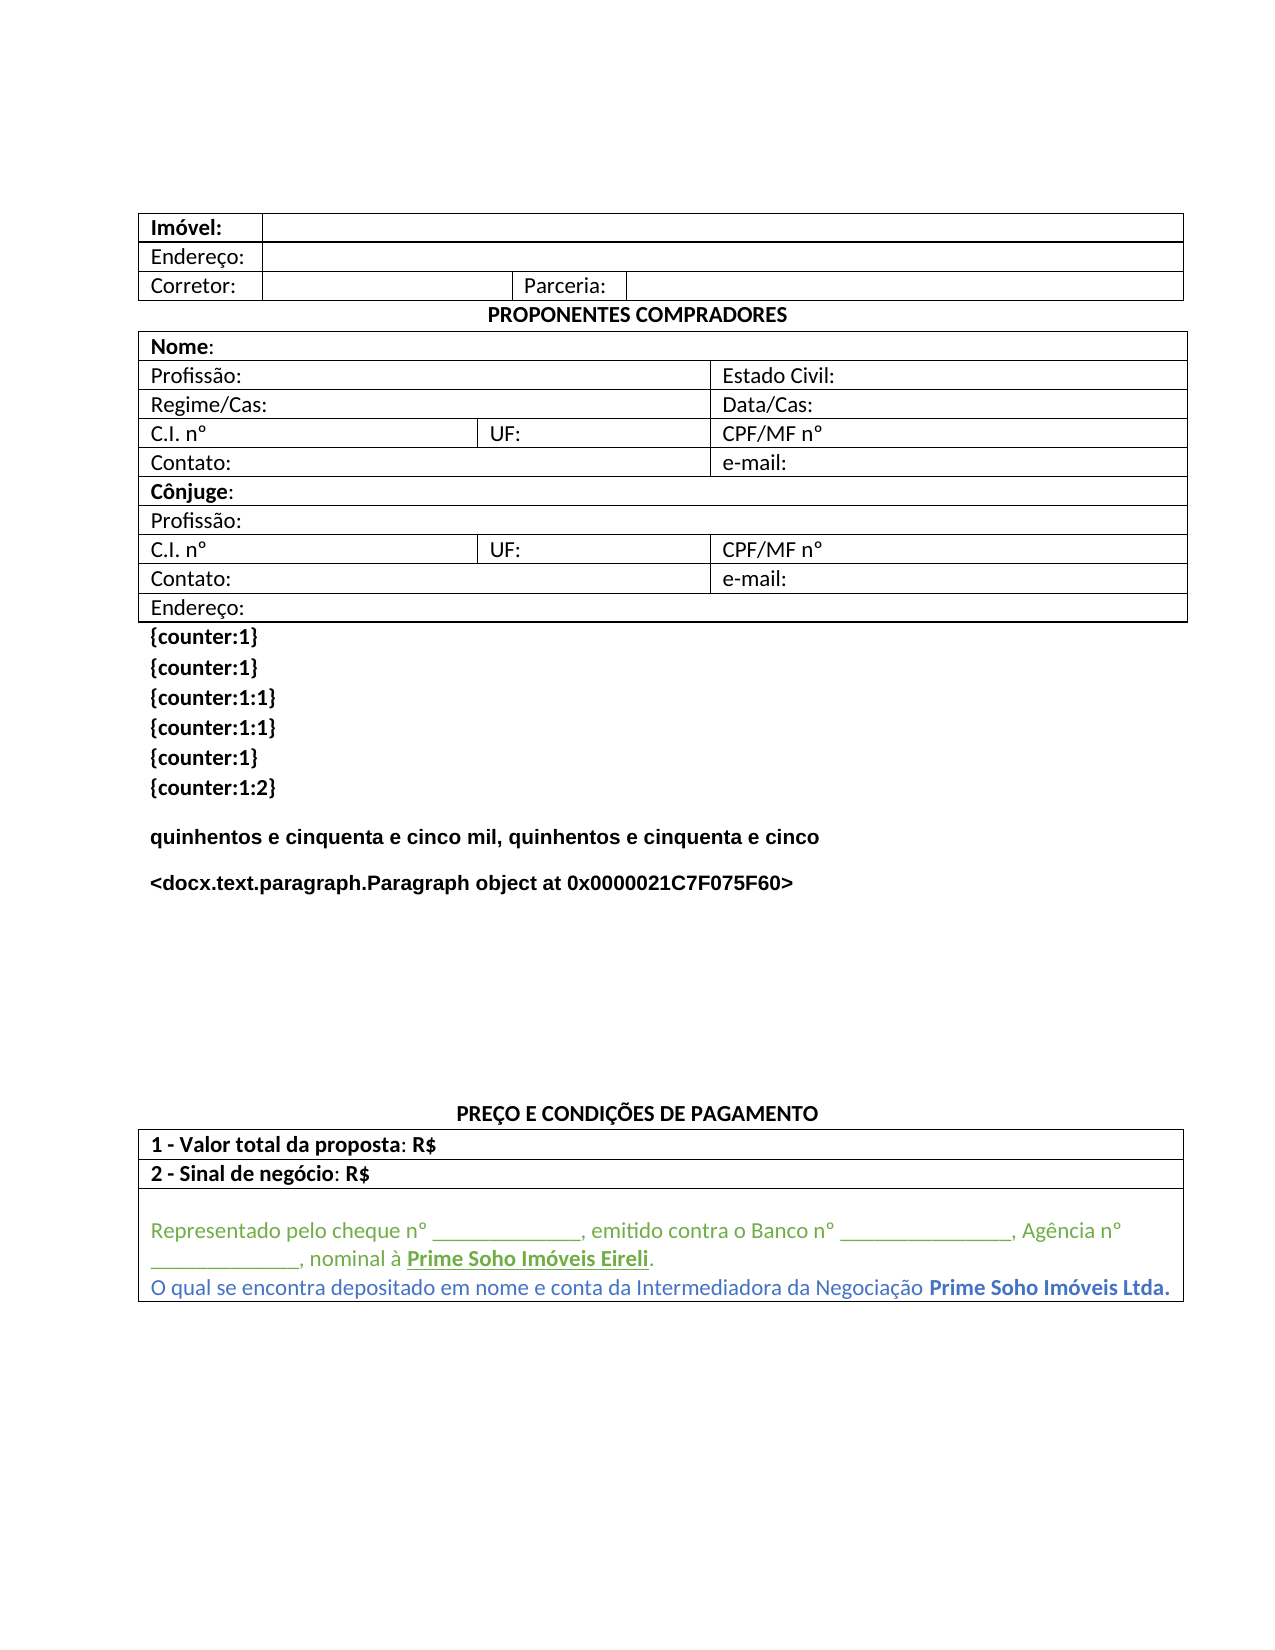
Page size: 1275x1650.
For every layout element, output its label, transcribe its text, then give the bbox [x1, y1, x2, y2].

table_cell CPF/MF nº [711, 535, 1187, 563]
table_cell C.I. nº [139, 535, 477, 563]
table_cell 2 - Sinal de negócio: R$ [139, 1160, 1183, 1187]
text {counter:1} [150, 653, 1125, 681]
text PROPONENTES COMPRADORES [150, 301, 1125, 329]
table_header Nome: [139, 332, 1187, 360]
table_cell UF: [478, 419, 710, 447]
table_header [263, 214, 1183, 241]
table_header 1 - Valor total da proposta: R$ [139, 1130, 1183, 1158]
table_cell e-mail: [711, 564, 1187, 592]
text <docx.text.paragraph.Paragraph object at 0x0000021C7F075F60> [150, 871, 1125, 895]
table_cell Corretor: [139, 272, 262, 299]
text {counter:1:1} [150, 683, 1125, 711]
table_cell e-mail: [711, 448, 1187, 476]
table_cell [263, 272, 512, 299]
table_header Imóvel: [139, 214, 262, 241]
table_cell Contato: [139, 448, 710, 476]
table_cell Parceria: [513, 272, 626, 299]
text {counter:1} [150, 623, 1125, 651]
table_cell Regime/Cas: [139, 390, 710, 418]
table_cell [263, 243, 1183, 271]
table_cell [627, 272, 1183, 299]
table_cell Endereço: [139, 594, 1187, 621]
table_cell C.I. nº [139, 419, 477, 447]
table_cell Estado Civil: [711, 361, 1187, 389]
table_cell Representado pelo cheque nº _____________, emitido contra o Banco nº _______________, Agência nº _____________, nominal à Prime Soho Imóveis Eireli. O qual se encontra depositado em nome e conta da Intermediadora da Negociação Prime Soho Imóveis Ltda. [139, 1189, 1183, 1301]
table_cell Profissão: [139, 361, 710, 389]
text {counter:1} [150, 743, 1125, 771]
table_cell Cônjuge: [139, 477, 1187, 505]
text quinhentos e cinquenta e cinco mil, quinhentos e cinquenta e cinco [150, 824, 1125, 848]
text {counter:1:1} [150, 713, 1125, 741]
table_cell UF: [478, 535, 710, 563]
text PREÇO E CONDIÇÕES DE PAGAMENTO [150, 1099, 1125, 1127]
table_cell Endereço: [139, 243, 262, 271]
table_cell Contato: [139, 564, 710, 592]
text {counter:1:2} [150, 773, 1125, 802]
table_cell Data/Cas: [711, 390, 1187, 418]
table_cell Profissão: [139, 506, 1187, 534]
table_cell CPF/MF nº [711, 419, 1187, 447]
